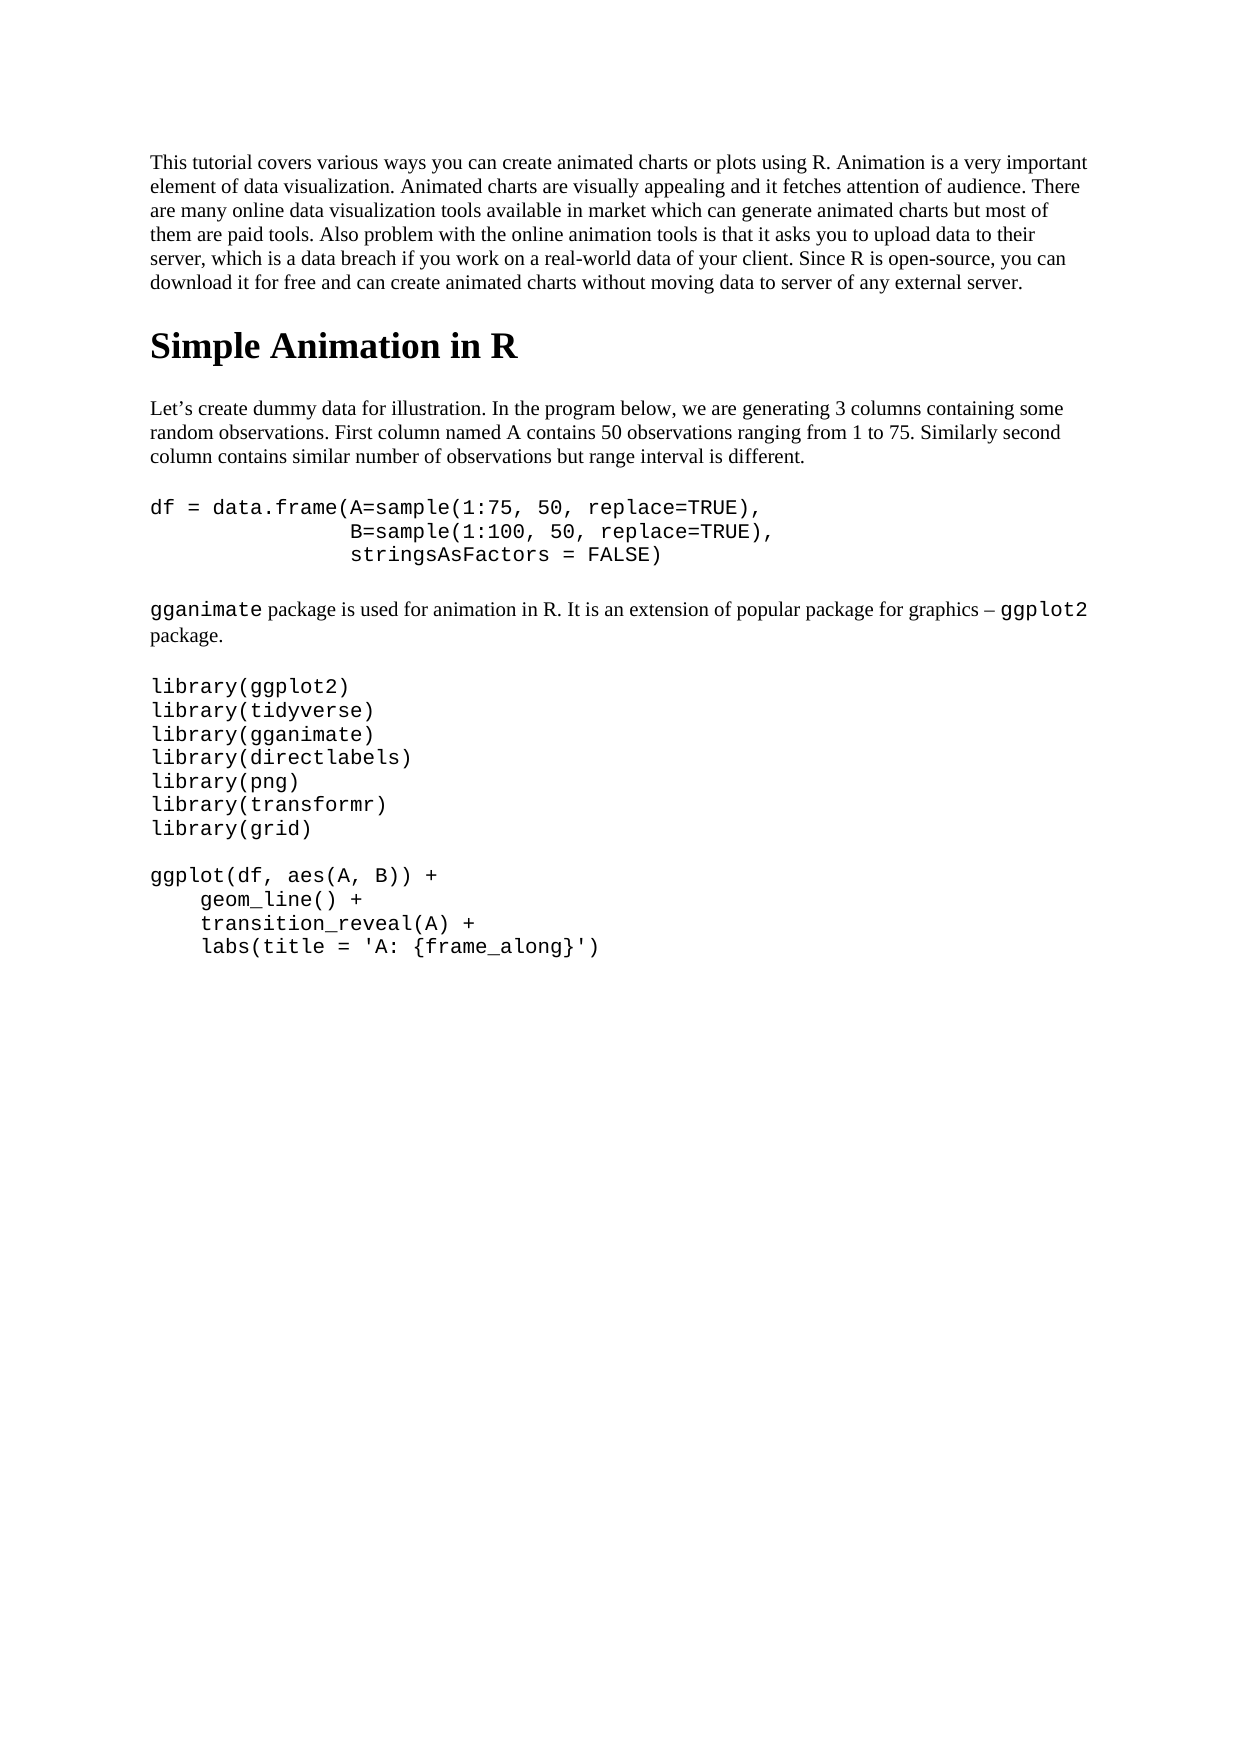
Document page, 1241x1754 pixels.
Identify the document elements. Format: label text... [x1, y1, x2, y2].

text library(ggplot2) library(tidyverse) library(gganimate) library(directlabels) library(png) library(transformr) library(grid) ggplot(df, aes(A, B)) + geom_line() + transition_reveal(A) + labs(title = 'A: {frame_along}') [150, 676, 1090, 960]
text Let’s create dummy data for illustration. In the program below, we are generating 3 columns containing some random observations. First column named A contains 50 observations ranging from 1 to 75. Similarly second column contains similar number of observations but range interval is different. [150, 396, 1090, 468]
text df = data.frame(A=sample(1:75, 50, replace=TRUE), B=sample(1:100, 50, replace=TRUE), stringsAsFactors = FALSE) [150, 497, 1090, 568]
text This tutorial covers various ways you can create animated charts or plots using R. Animation is a very important element of data visualization. Animated charts are visually appealing and it fetches attention of audience. There are many online data visualization tools available in market which can generate animated charts but most of them are paid tools. Also problem with the online animation tools is that it asks you to upload data to their server, which is a data breach if you work on a real-world data of your client. Since R is open-source, you can download it for free and can create animated charts without moving data to server of any external server. [150, 150, 1090, 294]
text gganimate package is used for animation in R. It is an extension of popular package for graphics – ggplot2 package. [150, 597, 1090, 647]
text Simple Animation in R [150, 323, 1090, 367]
